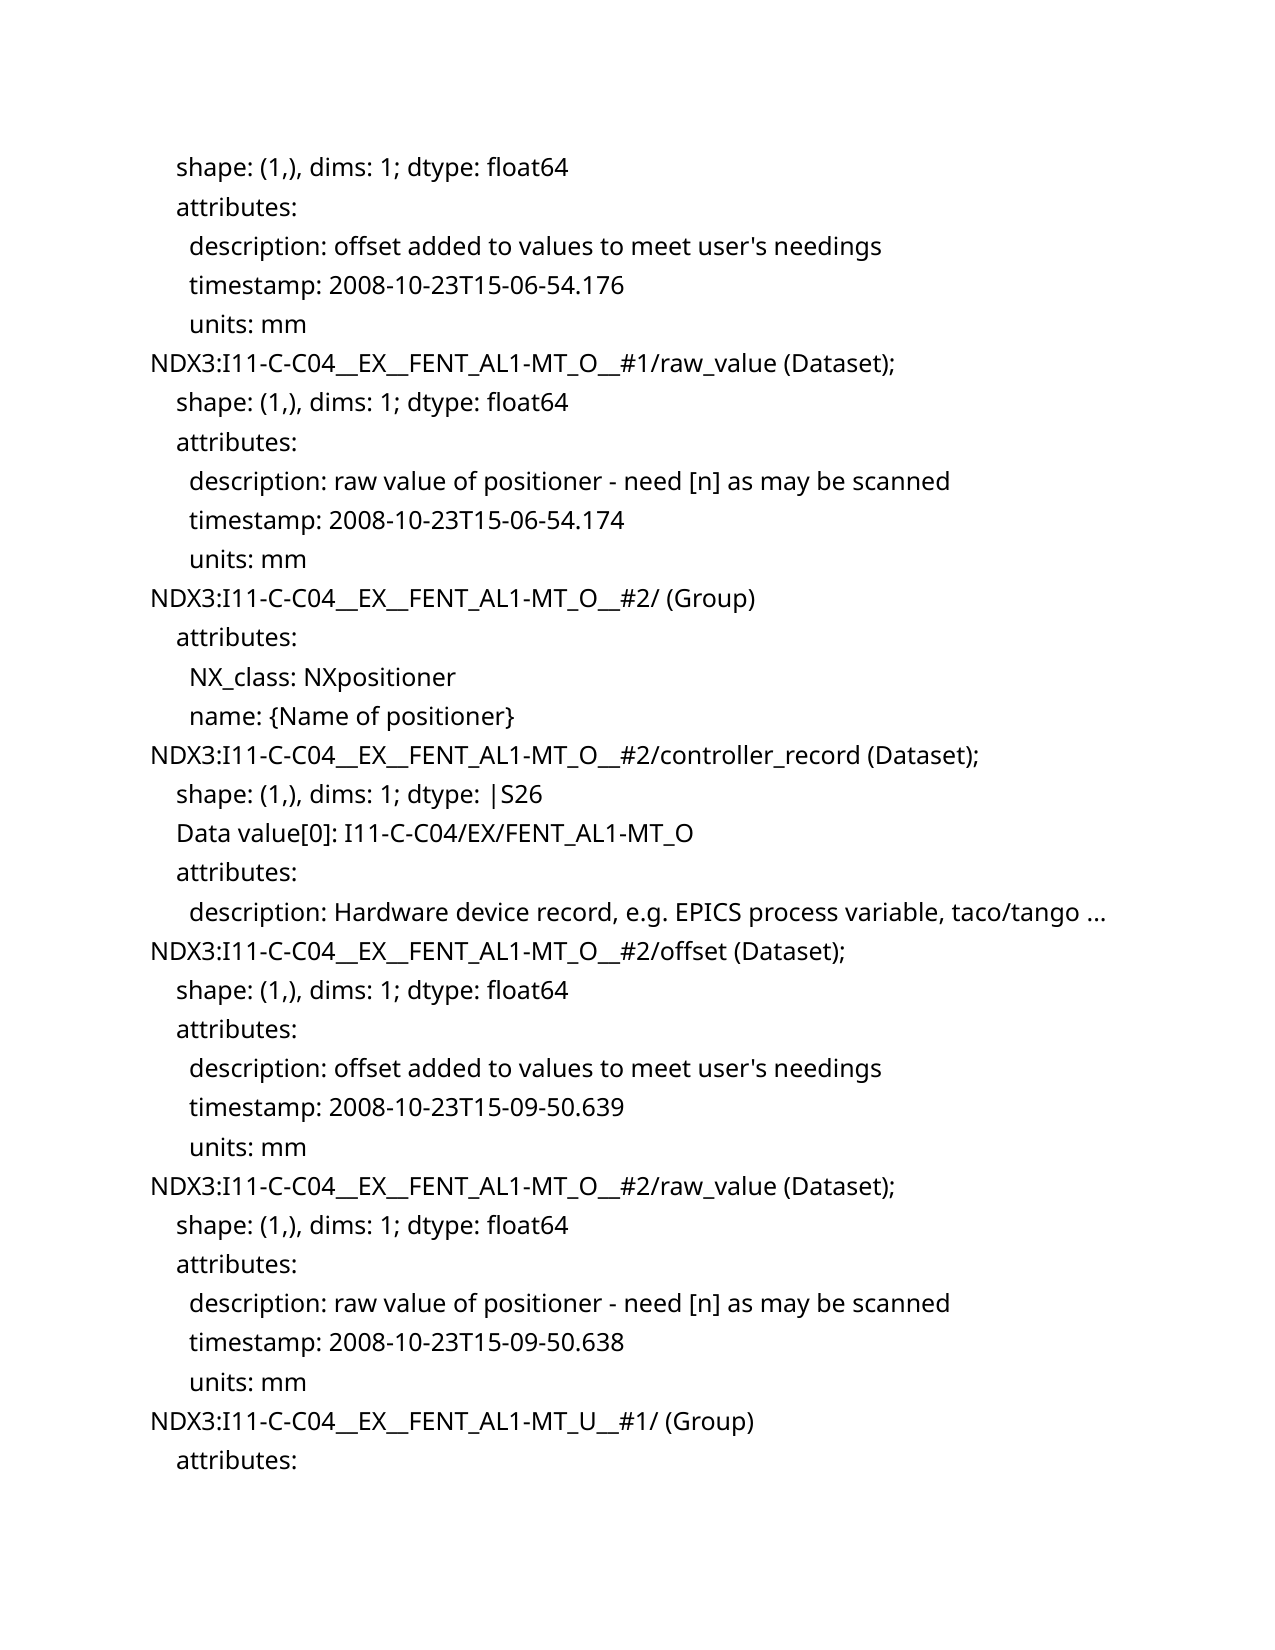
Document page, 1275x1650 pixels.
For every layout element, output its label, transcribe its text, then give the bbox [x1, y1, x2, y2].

text timestamp: 2008-10-23T15-06-54.176 [150, 267, 1125, 302]
text units: mm [150, 1129, 1125, 1163]
text timestamp: 2008-10-23T15-09-50.638 [150, 1325, 1125, 1359]
text description: offset added to values to meet user's needings [150, 228, 1125, 262]
text attributes: [150, 1442, 1125, 1477]
text attributes: [150, 1012, 1125, 1046]
text shape: (1,), dims: 1; dtype: float64 [150, 1207, 1125, 1242]
text description: raw value of positioner - need [n] as may be scanned [150, 1286, 1125, 1320]
text shape: (1,), dims: 1; dtype: float64 [150, 972, 1125, 1007]
text name: {Name of positioner} [150, 698, 1125, 732]
text attributes: [150, 855, 1125, 889]
text attributes: [150, 424, 1125, 458]
text attributes: [150, 620, 1125, 654]
text attributes: [150, 1247, 1125, 1281]
text description: Hardware device record, e.g. EPICS process variable, taco/tango ... [150, 894, 1125, 928]
text description: offset added to values to meet user's needings [150, 1051, 1125, 1085]
text NDX3:I11-C-C04__EX__FENT_AL1-MT_O__#2/raw_value (Dataset); [150, 1168, 1125, 1202]
text shape: (1,), dims: 1; dtype: float64 [150, 150, 1125, 184]
text attributes: [150, 189, 1125, 223]
text NX_class: NXpositioner [150, 659, 1125, 693]
text NDX3:I11-C-C04__EX__FENT_AL1-MT_O__#2/ (Group) [150, 581, 1125, 615]
text NDX3:I11-C-C04__EX__FENT_AL1-MT_O__#2/offset (Dataset); [150, 933, 1125, 967]
text units: mm [150, 307, 1125, 341]
text Data value[0]: I11-C-C04/EX/FENT_AL1-MT_O [150, 816, 1125, 850]
text units: mm [150, 542, 1125, 576]
text shape: (1,), dims: 1; dtype: |S26 [150, 777, 1125, 811]
text timestamp: 2008-10-23T15-09-50.639 [150, 1090, 1125, 1124]
text NDX3:I11-C-C04__EX__FENT_AL1-MT_O__#1/raw_value (Dataset); [150, 346, 1125, 380]
text shape: (1,), dims: 1; dtype: float64 [150, 385, 1125, 419]
text NDX3:I11-C-C04__EX__FENT_AL1-MT_O__#2/controller_record (Dataset); [150, 737, 1125, 772]
text timestamp: 2008-10-23T15-06-54.174 [150, 502, 1125, 537]
text NDX3:I11-C-C04__EX__FENT_AL1-MT_U__#1/ (Group) [150, 1403, 1125, 1437]
text description: raw value of positioner - need [n] as may be scanned [150, 463, 1125, 497]
text units: mm [150, 1364, 1125, 1398]
